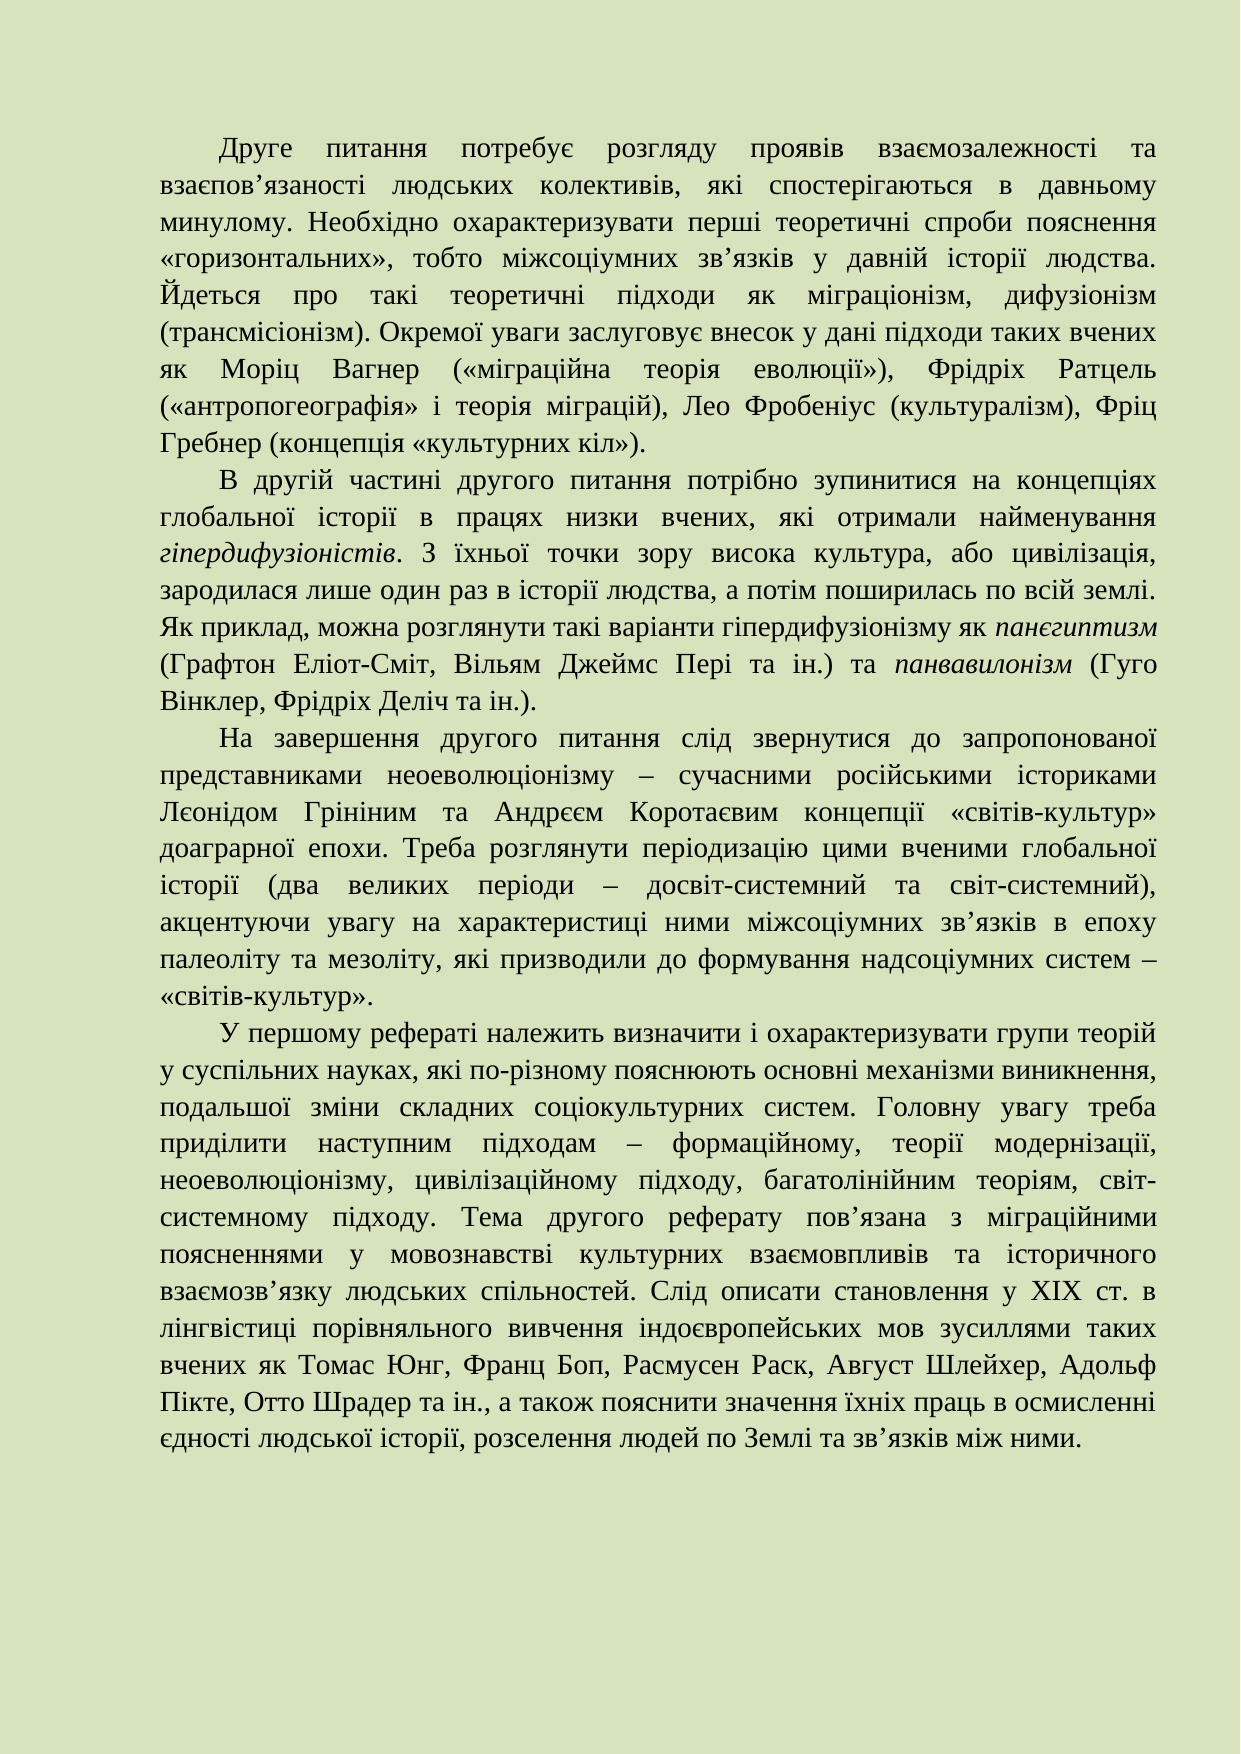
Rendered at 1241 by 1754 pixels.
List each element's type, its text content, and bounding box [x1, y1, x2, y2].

text Друге питання потребує розгляду проявів взаємозалежності та взаєпов’язаності людських колективів, які спостерігаються в давньому минулому. Необхідно охарактеризувати перші теоретичні спроби пояснення «горизонтальних», тобто міжсоціумних зв’язків у давній історії людства. Йдеться про такі теоретичні підходи як міграціонізм, дифузіонізм (трансмісіонізм). Окремої уваги заслуговує внесок у дані підходи таких вчених як Моріц Вагнер («міграційна теорія еволюції»), Фрідріх Ратцель («антропогеографія» і теорія міграцій), Лео Фробеніус (культуралізм), Фріц Гребнер (концепція «культурних кіл»). [159, 130, 1157, 458]
text На завершення другого питання слід звернутися до запропонованої представниками неоеволюціонізму – сучасними російськими істориками Лєонідом Грініним та Андрєєм Коротаєвим концепції «світів-культур» доаграрної епохи. Треба розглянути періодизацію цими вченими глобальної історії (два великих періоди – досвіт-системний та світ-системний), акцентуючи увагу на характеристиці ними міжсоціумних зв’язків в епоху палеоліту та мезоліту, які призводили до формування надсоціумних систем – «світів-культур». [159, 720, 1157, 1012]
text У першому рефераті належить визначити і охарактеризувати групи теорій у суспільних науках, які по-різному пояснюють основні механізми виникнення, подальшої зміни складних соціокультурних систем. Головну увагу треба приділити наступним підходам – формаційному, теорії модернізації, неоеволюціонізму, цивілізаційному підходу, багатолінійним теоріям, світ-системному підходу. Тема другого реферату пов’язана з міграційними поясненнями у мовознавстві культурних взаємовпливів та історичного взаємозв’язку людських спільностей. Слід описати становлення у ХІХ ст. в лінгвістиці порівняльного вивчення індоєвропейських мов зусиллями таких вчених як Томас Юнг, Франц Боп, Расмусен Раск, Август Шлейхер, Адольф Пікте, Отто Шрадер та ін., а також пояснити значення їхніх праць в осмисленні єдності людської історії, розселення людей по Землi та зв’язків між ними. [159, 1015, 1157, 1454]
text В другій частині другого питання потрібно зупинитися на концепціях глобальної історії в працях низки вчених, які отримали найменування гіпердифузіоністів. З їхньої точки зору висока культура, або цивілізація, зародилася лише один раз в історії людства, а потім поширилась по всій землі. Як приклад, можна розглянути такі варіанти гіпердифузіонізму як панєгиптизм (Графтон Еліот-Сміт, Вільям Джеймс Пері та ін.) та панвавилонізм (Гуго Вінклер, Фрідріх Деліч та ін.). [159, 462, 1157, 717]
